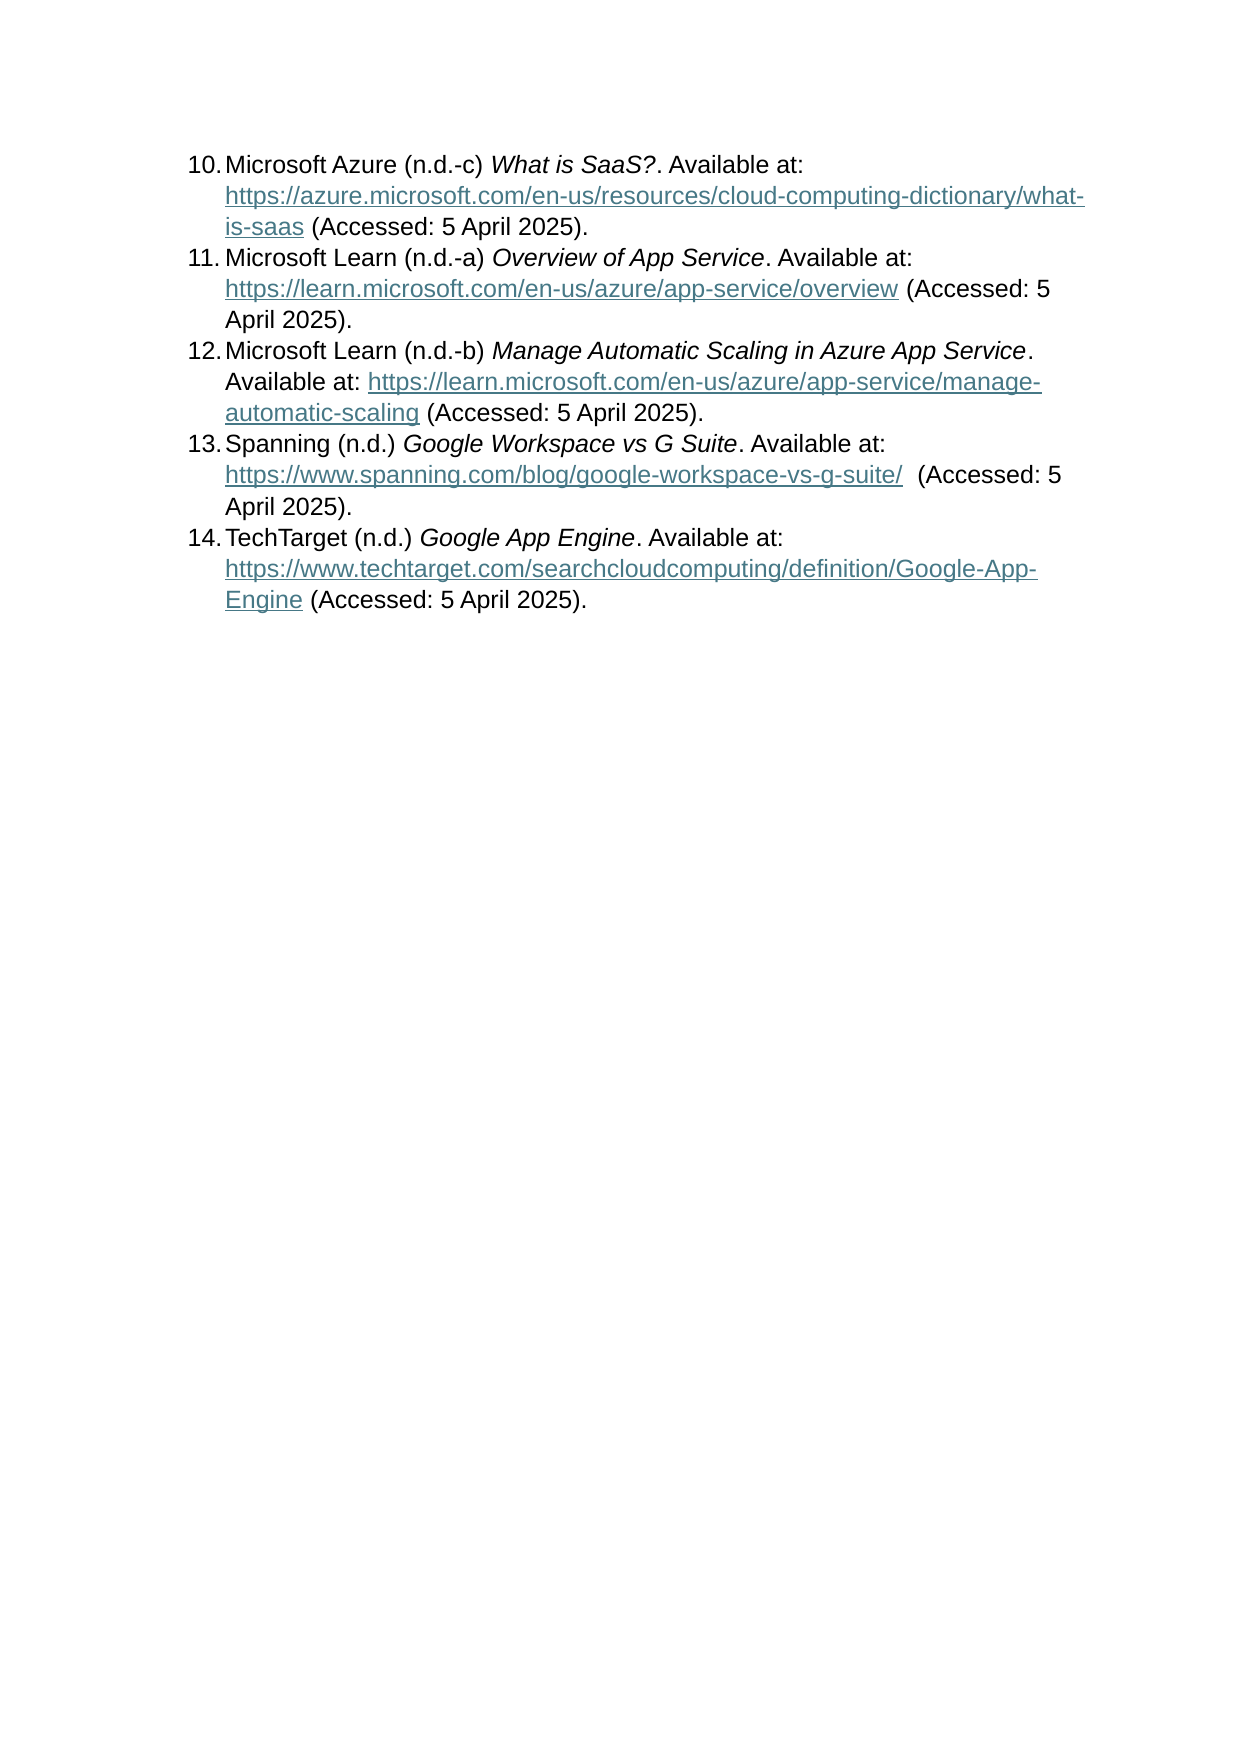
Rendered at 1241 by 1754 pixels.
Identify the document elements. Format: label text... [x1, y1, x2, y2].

list TechTarget (n.d.) Google App Engine. Available at: https://www.techtarget.com/searchcloudcomputing/definition/Google-App-Engine (Accessed: 5 April 2025). [187, 522, 1090, 613]
list Spanning (n.d.) Google Workspace vs G Suite. Available at: https://www.spanning.com/blog/google-workspace-vs-g-suite/ (Accessed: 5 April 2025). [187, 429, 1090, 520]
list Microsoft Learn (n.d.-a) Overview of App Service. Available at: https://learn.microsoft.com/en-us/azure/app-service/overview (Accessed: 5 April 2025). [187, 243, 1090, 334]
list Microsoft Learn (n.d.-b) Manage Automatic Scaling in Azure App Service. Available at: https://learn.microsoft.com/en-us/azure/app-service/manage-automatic-scaling (Accessed: 5 April 2025). [187, 336, 1090, 427]
